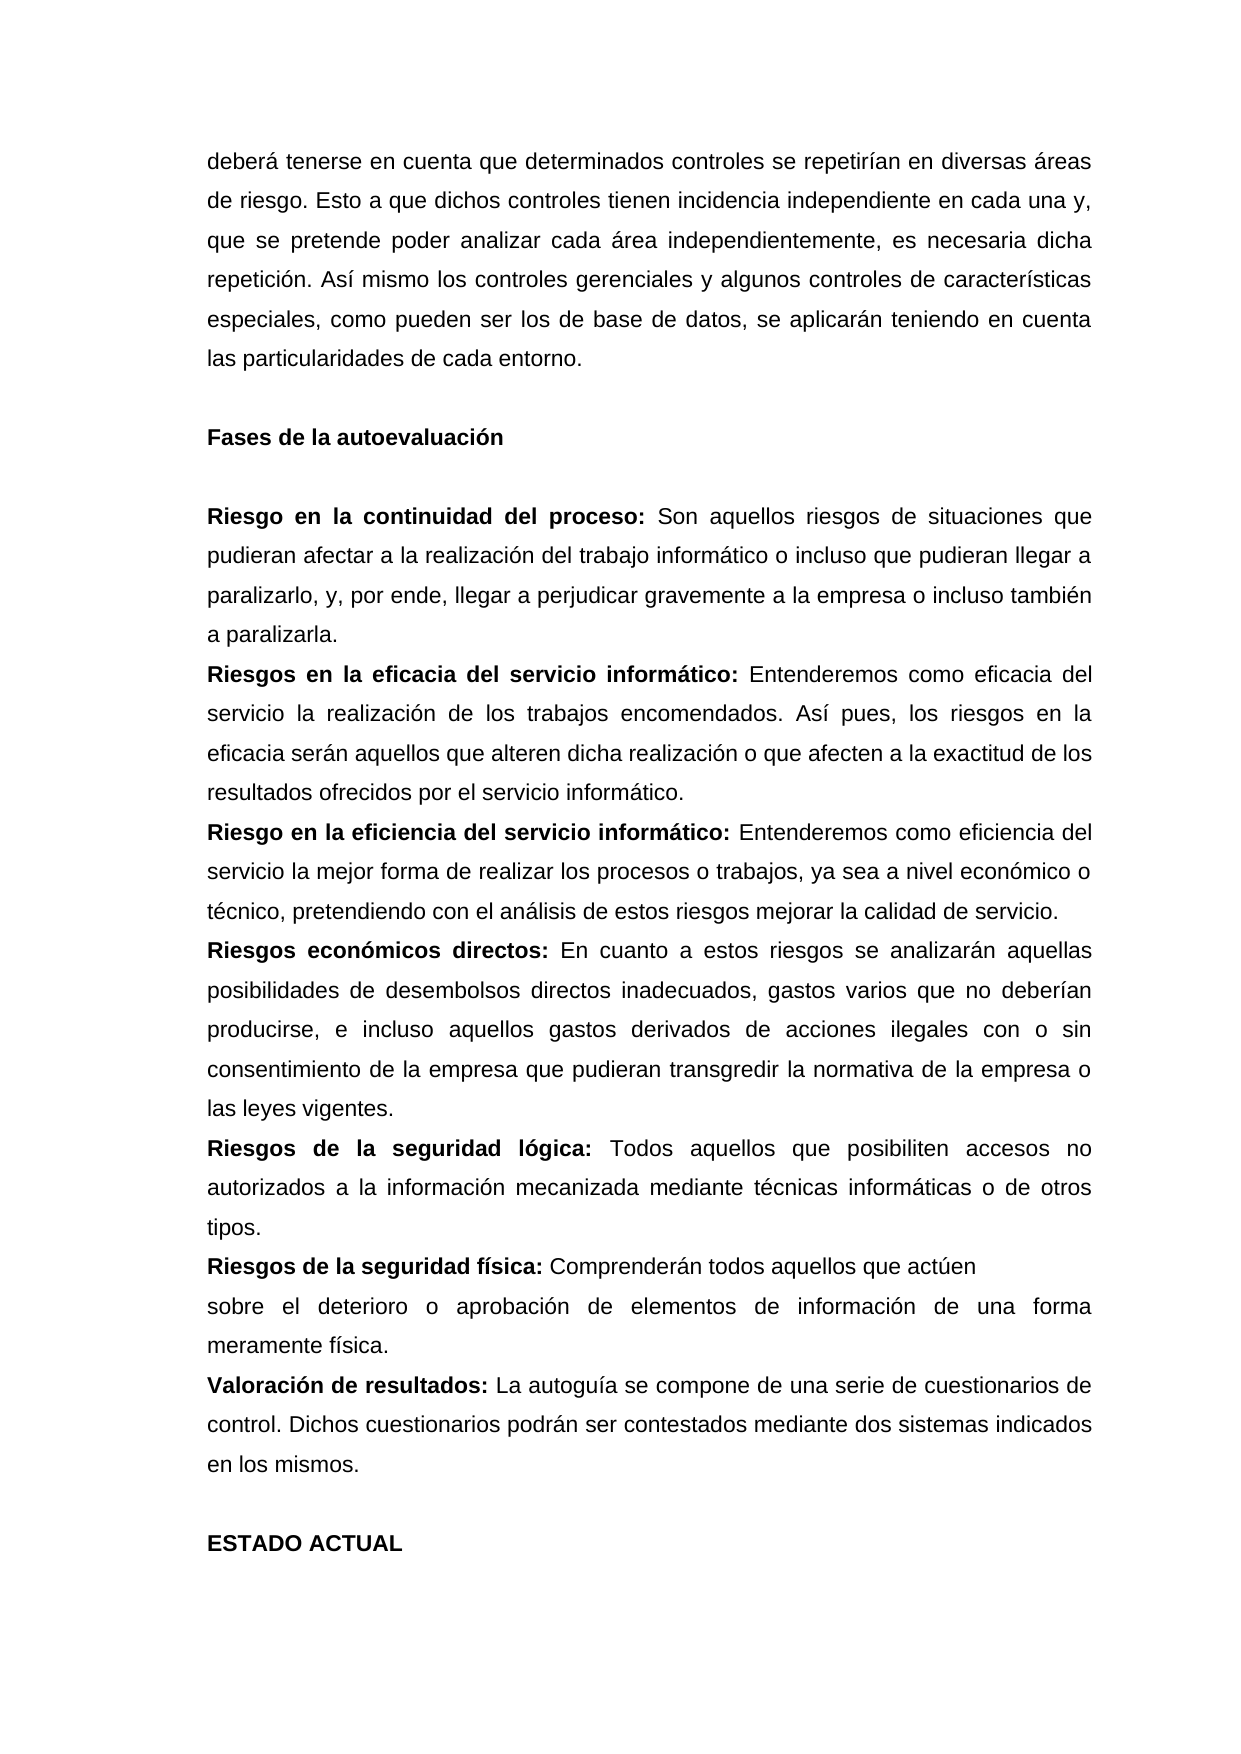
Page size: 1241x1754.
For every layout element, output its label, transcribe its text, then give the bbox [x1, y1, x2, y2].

text Valoración de resultados: La autoguía se compone de una serie de cuestionarios de control. Dichos cuestionarios podrán ser contestados mediante dos sistemas indicados en los mismos. [207, 1372, 1092, 1477]
text Riesgos económicos directos: En cuanto a estos riesgos se analizarán aquellas posibilidades de desembolsos directos inadecuados, gastos varios que no deberían producirse, e incluso aquellos gastos derivados de acciones ilegales con o sin consentimiento de la empresa que pudieran transgredir la normativa de la empresa o las leyes vigentes. [207, 937, 1092, 1122]
text Riesgo en la eficiencia del servicio informático: Entenderemos como eficiencia del servicio la mejor forma de realizar los procesos o trabajos, ya sea a nivel económico o técnico, pretendiendo con el análisis de estos riesgos mejorar la calidad de servicio. [207, 819, 1092, 924]
text ESTADO ACTUAL [207, 1529, 1092, 1556]
text Riesgos de la seguridad física: Comprenderán todos aquellos que actúen sobre el deterioro o aprobación de elementos de información de una forma meramente física. [207, 1253, 1092, 1358]
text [207, 148, 1092, 371]
text Riesgos en la eficacia del servicio informático: Entenderemos como eficacia del servicio la realización de los trabajos encomendados. Así pues, los riesgos en la eficacia serán aquellos que alteren dicha realización o que afecten a la exactitud de los resultados ofrecidos por el servicio informático. [207, 661, 1092, 806]
text Fases de la autoevaluación [207, 424, 1092, 450]
text Riesgo en la continuidad del proceso: Son aquellos riesgos de situaciones que pudieran afectar a la realización del trabajo informático o incluso que pudieran llegar a paralizarlo, y, por ende, llegar a perjudicar gravemente a la empresa o incluso también a paralizarla. [207, 503, 1092, 648]
text Riesgos de la seguridad lógica: Todos aquellos que posibiliten accesos no autorizados a la información mecanizada mediante técnicas informáticas o de otros tipos. [207, 1135, 1092, 1240]
